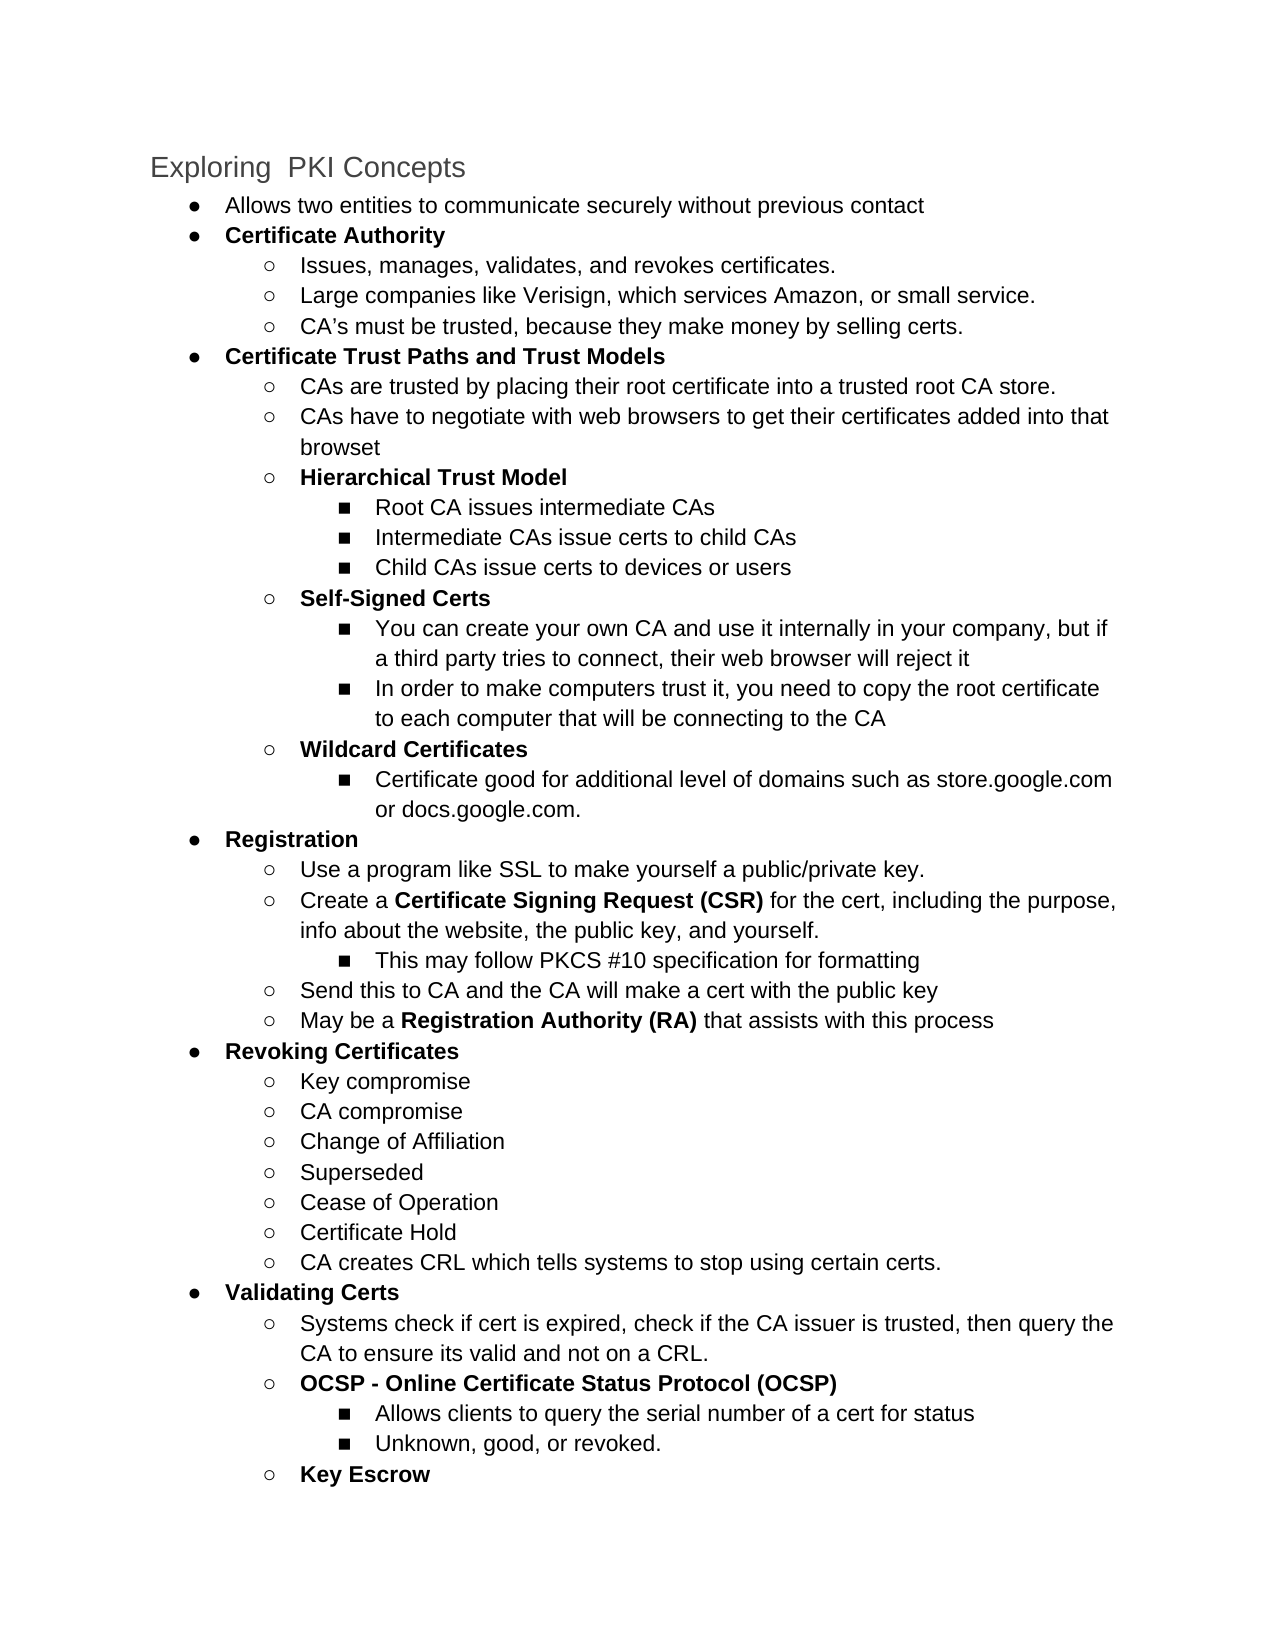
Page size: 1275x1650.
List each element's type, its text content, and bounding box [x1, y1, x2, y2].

list Certificate Trust Paths and Trust Models [187, 343, 1125, 369]
list Use a program like SSL to make yourself a public/private key. [262, 856, 1125, 883]
list Self-Signed Certs [262, 584, 1125, 611]
list Key Escrow [262, 1461, 1125, 1487]
list Root CA issues intermediate CAs [337, 494, 1125, 520]
list Wildcard Certificates [262, 736, 1125, 762]
list Intermediate CAs issue certs to child CAs [337, 524, 1125, 551]
list Child CAs issue certs to devices or users [337, 554, 1125, 581]
list Registration [187, 826, 1125, 853]
list Superseded [262, 1158, 1125, 1185]
list Certificate Authority [187, 222, 1125, 248]
list CA’s must be trusted, because they make money by selling certs. [262, 313, 1125, 339]
list This may follow PKCS #10 specification for formatting [337, 947, 1125, 973]
list Allows two entities to communicate securely without previous contact [187, 192, 1125, 218]
list OCSP - Online Certificate Status Protocol (OCSP) [262, 1370, 1125, 1396]
list Key compromise [262, 1068, 1125, 1094]
list Certificate good for additional level of domains such as store.google.com or docs.google.com. [337, 766, 1125, 822]
list Large companies like Verisign, which services Amazon, or small service. [262, 282, 1125, 309]
list Revoking Certificates [187, 1038, 1125, 1064]
list Certificate Hold [262, 1219, 1125, 1245]
list Validating Certs [187, 1279, 1125, 1306]
list In order to make computers trust it, you need to copy the root certificate to each computer that will be connecting to the CA [337, 675, 1125, 732]
list Hierarchical Trust Model [262, 464, 1125, 490]
list Unknown, good, or revoked. [337, 1430, 1125, 1457]
subtitle Exploring PKI Concepts [150, 150, 1125, 183]
list You can create your own CA and use it internally in your company, but if a third party tries to connect, their web browser will reject it [337, 615, 1125, 671]
list May be a Registration Authority (RA) that assists with this process [262, 1007, 1125, 1034]
list CAs have to negotiate with web browsers to get their certificates added into that browset [262, 403, 1125, 460]
list Change of Affiliation [262, 1128, 1125, 1155]
list Issues, manages, validates, and revokes certificates. [262, 252, 1125, 279]
list Send this to CA and the CA will make a cert with the public key [262, 977, 1125, 1004]
list CAs are trusted by placing their root certificate into a trusted root CA store. [262, 373, 1125, 399]
list Cease of Operation [262, 1189, 1125, 1215]
list Allows clients to query the serial number of a cert for status [337, 1400, 1125, 1427]
list Systems check if cert is expired, check if the CA issuer is trusted, then query the CA to ensure its valid and not on a CRL. [262, 1309, 1125, 1366]
list CA creates CRL which tells systems to stop using certain certs. [262, 1249, 1125, 1276]
list CA compromise [262, 1098, 1125, 1124]
list Create a Certificate Signing Request (CSR) for the cert, including the purpose, info about the website, the public key, and yourself. [262, 887, 1125, 943]
